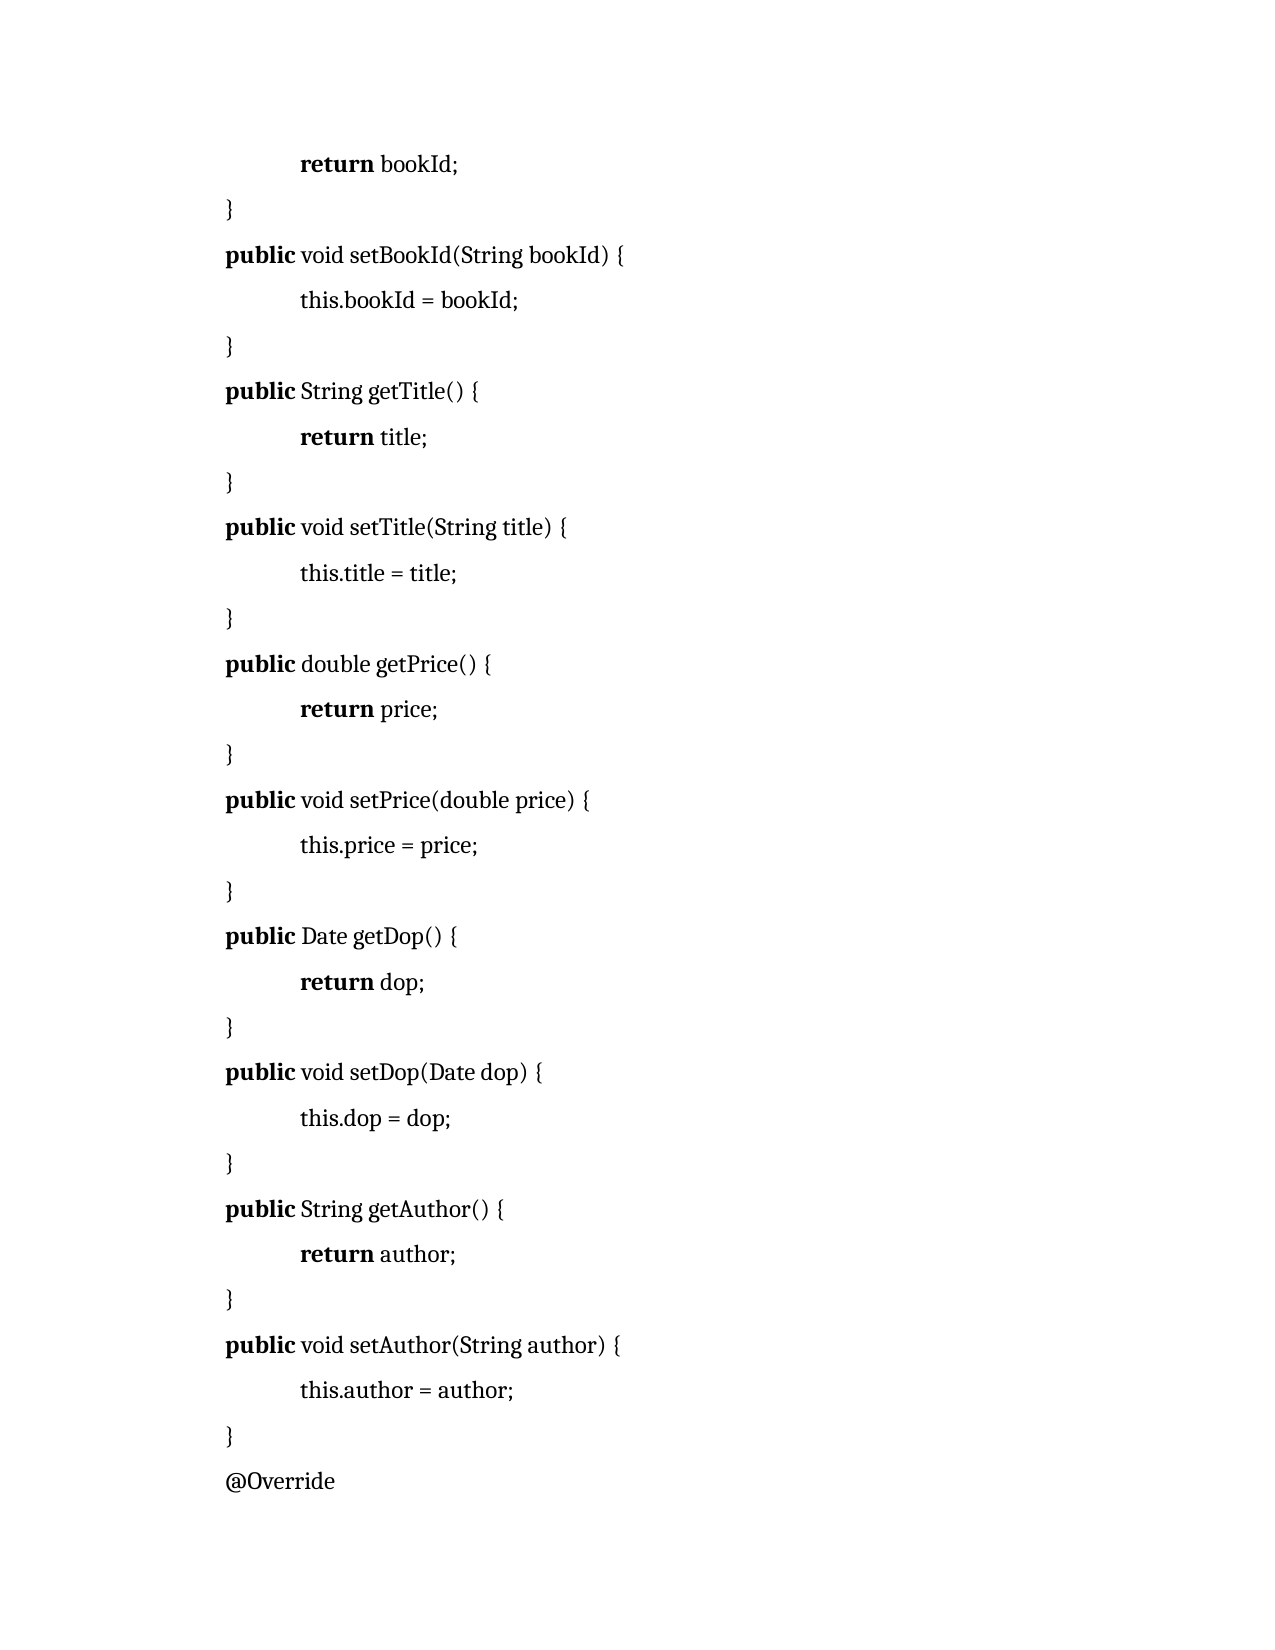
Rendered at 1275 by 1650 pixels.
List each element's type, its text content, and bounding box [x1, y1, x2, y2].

text this.author = author; [150, 1376, 1152, 1405]
text } [150, 877, 1152, 905]
text } [150, 1149, 1152, 1178]
text this.bookId = bookId; [150, 286, 1152, 315]
text return dop; [150, 967, 1152, 996]
text this.title = title; [150, 559, 1152, 587]
text public void setPrice(double price) { [150, 786, 1152, 814]
text } [150, 740, 1152, 769]
text public void setTitle(String title) { [150, 513, 1152, 542]
text public void setAuthor(String author) { [150, 1331, 1152, 1359]
text return price; [150, 695, 1152, 724]
text public void setDop(Date dop) { [150, 1058, 1152, 1087]
text } [150, 332, 1152, 360]
text } [150, 1422, 1152, 1450]
text @Override [150, 1467, 1152, 1496]
text } [150, 1285, 1152, 1314]
text } [150, 195, 1152, 224]
text this.dop = dop; [150, 1104, 1152, 1132]
text return author; [150, 1240, 1152, 1269]
text return title; [150, 422, 1152, 451]
text } [150, 1013, 1152, 1042]
text return bookId; [150, 150, 1152, 179]
text this.price = price; [150, 831, 1152, 860]
text public void setBookId(String bookId) { [150, 241, 1152, 269]
text public String getTitle() { [150, 377, 1152, 406]
text public String getAuthor() { [150, 1194, 1152, 1223]
text public double getPrice() { [150, 649, 1152, 678]
text } [150, 604, 1152, 633]
text } [150, 468, 1152, 497]
text public Date getDop() { [150, 922, 1152, 951]
